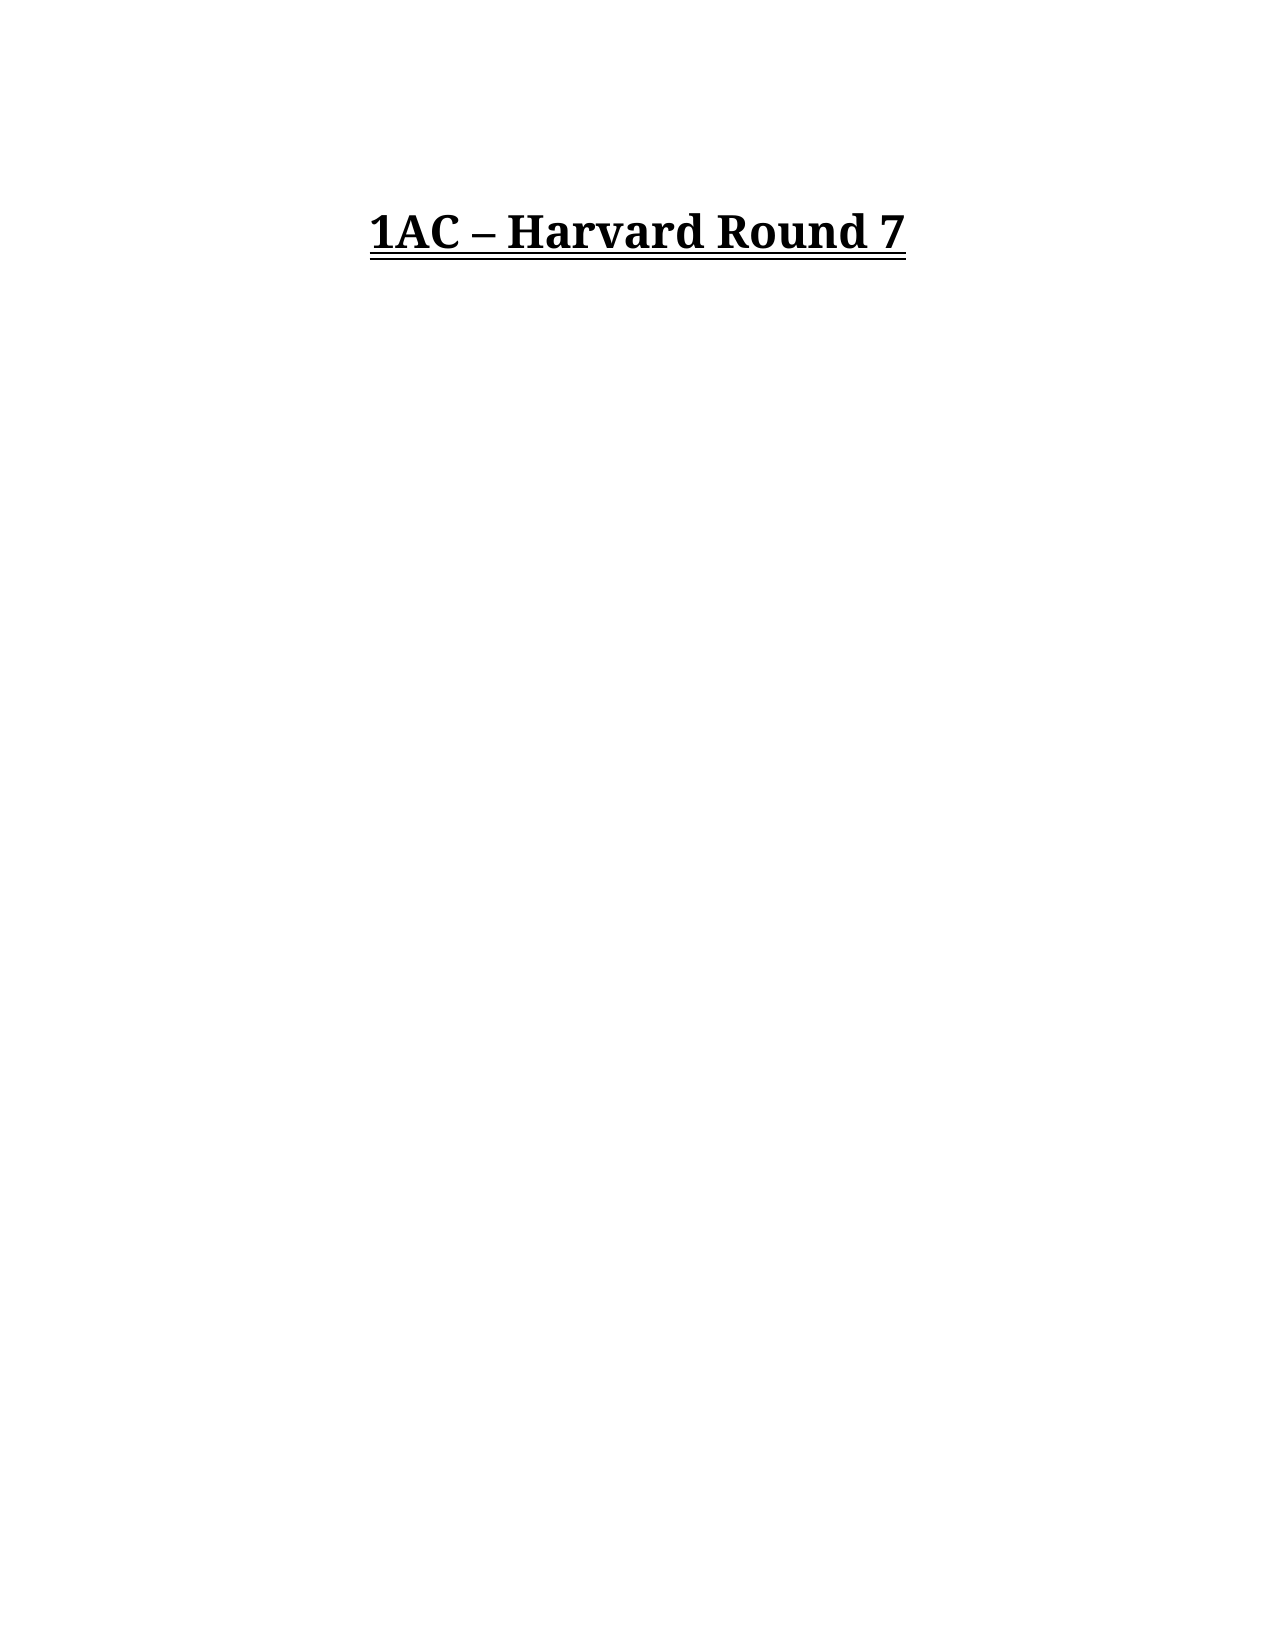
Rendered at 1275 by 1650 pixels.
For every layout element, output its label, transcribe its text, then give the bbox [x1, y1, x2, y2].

subtitle 1AC – Harvard Round 7 [150, 200, 1125, 262]
